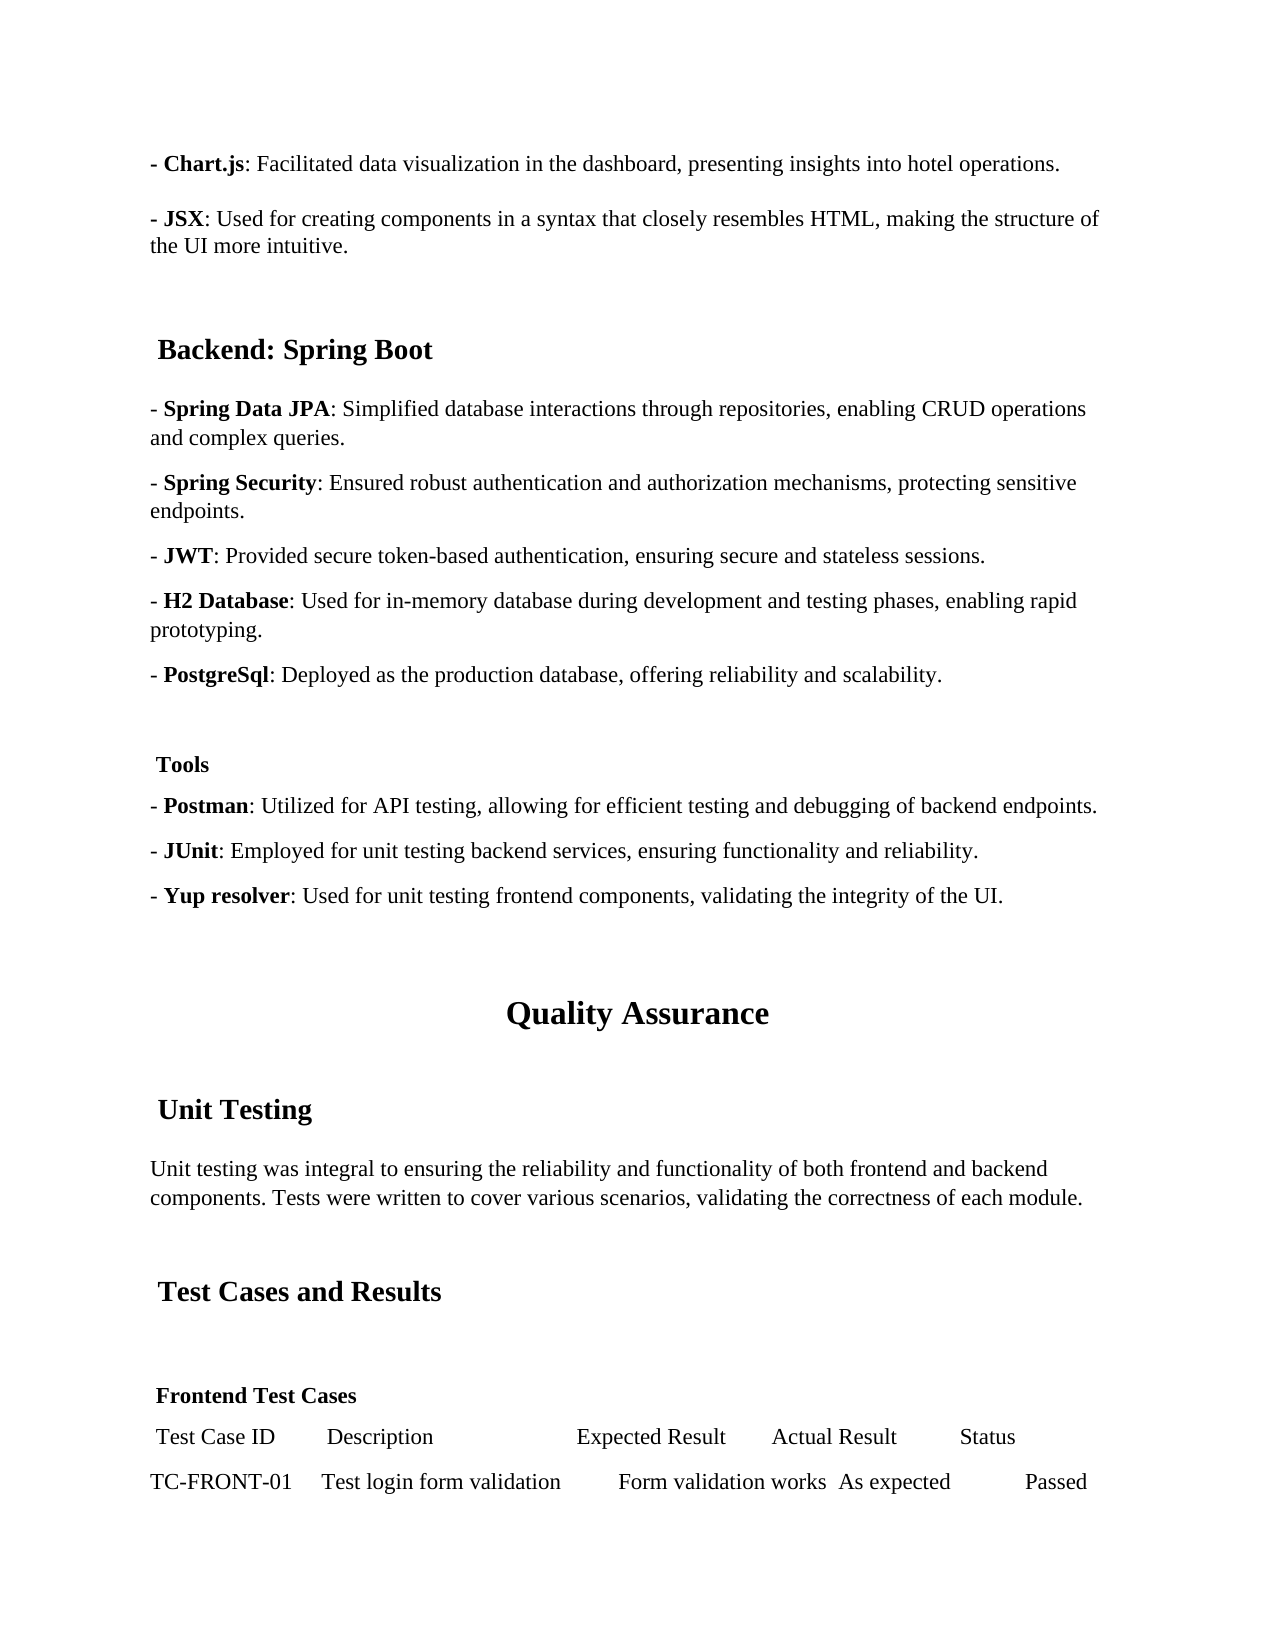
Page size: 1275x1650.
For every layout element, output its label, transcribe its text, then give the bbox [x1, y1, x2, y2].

text - H2 Database: Used for in-memory database during development and testing phases, enabling rapid prototyping. [150, 587, 1125, 642]
subtitle Frontend Test Cases [150, 1382, 1125, 1408]
subtitle Tools [150, 751, 1125, 778]
text - JUnit: Employed for unit testing backend services, ensuring functionality and reliability. [150, 837, 1125, 864]
text - PostgreSql: Deployed as the production database, offering reliability and scalability. [150, 661, 1125, 687]
text - JSX: Used for creating components in a syntax that closely resembles HTML, making the structure of the UI more intuitive. [150, 206, 1125, 258]
text - Chart.js: Facilitated data visualization in the dashboard, presenting insights into hotel operations. [150, 150, 1125, 176]
subtitle Unit Testing [150, 1092, 1125, 1126]
text Test Case ID Description Expected Result Actual Result Status [150, 1423, 1125, 1449]
text Unit testing was integral to ensuring the reliability and functionality of both frontend and backend components. Tests were written to cover various scenarios, validating the correctness of each module. [150, 1155, 1125, 1210]
text - Yup resolver: Used for unit testing frontend components, validating the integrity of the UI. [150, 882, 1125, 909]
text TC-FRONT-01 Test login form validation Form validation works As expected Passed [150, 1468, 1125, 1494]
subtitle Backend: Spring Boot [150, 332, 1125, 366]
text - JWT: Provided secure token-based authentication, ensuring secure and stateless sessions. [150, 542, 1125, 569]
subtitle Quality Assurance [150, 993, 1125, 1032]
text - Postman: Utilized for API testing, allowing for efficient testing and debugging of backend endpoints. [150, 792, 1125, 818]
subtitle Test Cases and Results [150, 1274, 1125, 1307]
text - Spring Security: Ensured robust authentication and authorization mechanisms, protecting sensitive endpoints. [150, 469, 1125, 524]
text - Spring Data JPA: Simplified database interactions through repositories, enabling CRUD operations and complex queries. [150, 395, 1125, 450]
